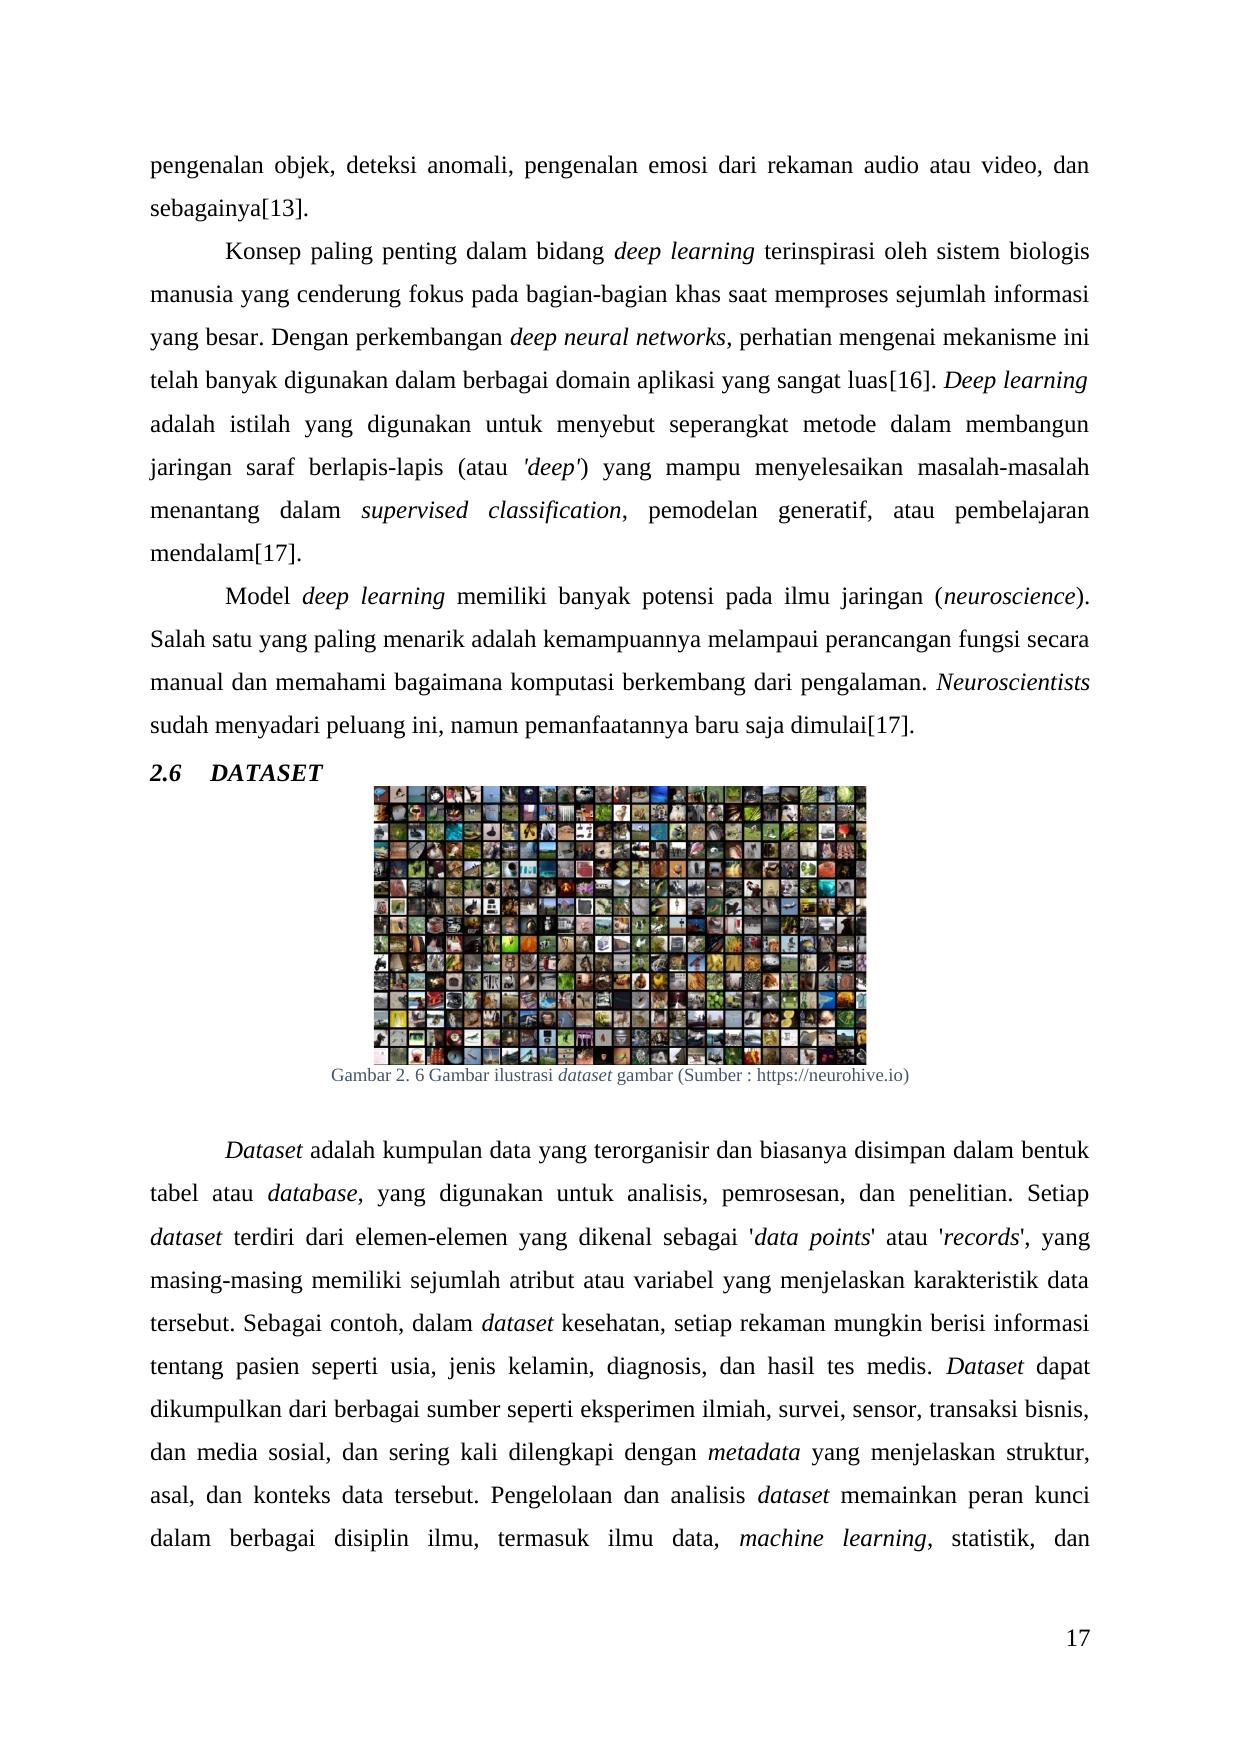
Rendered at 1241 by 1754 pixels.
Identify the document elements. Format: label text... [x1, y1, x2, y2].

picture [373, 786, 867, 1065]
text Gambar 2. 6 Gambar ilustrasi dataset gambar (Sumber : https://neurohive.io) [150, 1064, 1090, 1086]
text Konsep paling penting dalam bidang deep learning terinspirasi oleh sistem biologis manusia yang cenderung fokus pada bagian-bagian khas saat memproses sejumlah informasi yang besar. Dengan perkembangan deep neural networks, perhatian mengenai mekanisme ini telah banyak digunakan dalam berbagai domain aplikasi yang sangat luas. Deep learning adalah istilah yang digunakan untuk menyebut seperangkat metode dalam membangun jaringan saraf berlapis-lapis (atau 'deep') yang mampu menyelesaikan masalah-masalah menantang dalam supervised classification, pemodelan generatif, atau pembelajaran mendalam. [150, 236, 1090, 567]
subtitle DATASET [150, 758, 1090, 787]
text Model deep learning memiliki banyak potensi pada ilmu jaringan (neuroscience). Salah satu yang paling menarik adalah kemampuannya melampaui perancangan fungsi secara manual dan memahami bagaimana komputasi berkembang dari pengalaman. Neuroscientists sudah menyadari peluang ini, namun pemanfaatannya baru saja dimulai. [150, 581, 1090, 739]
